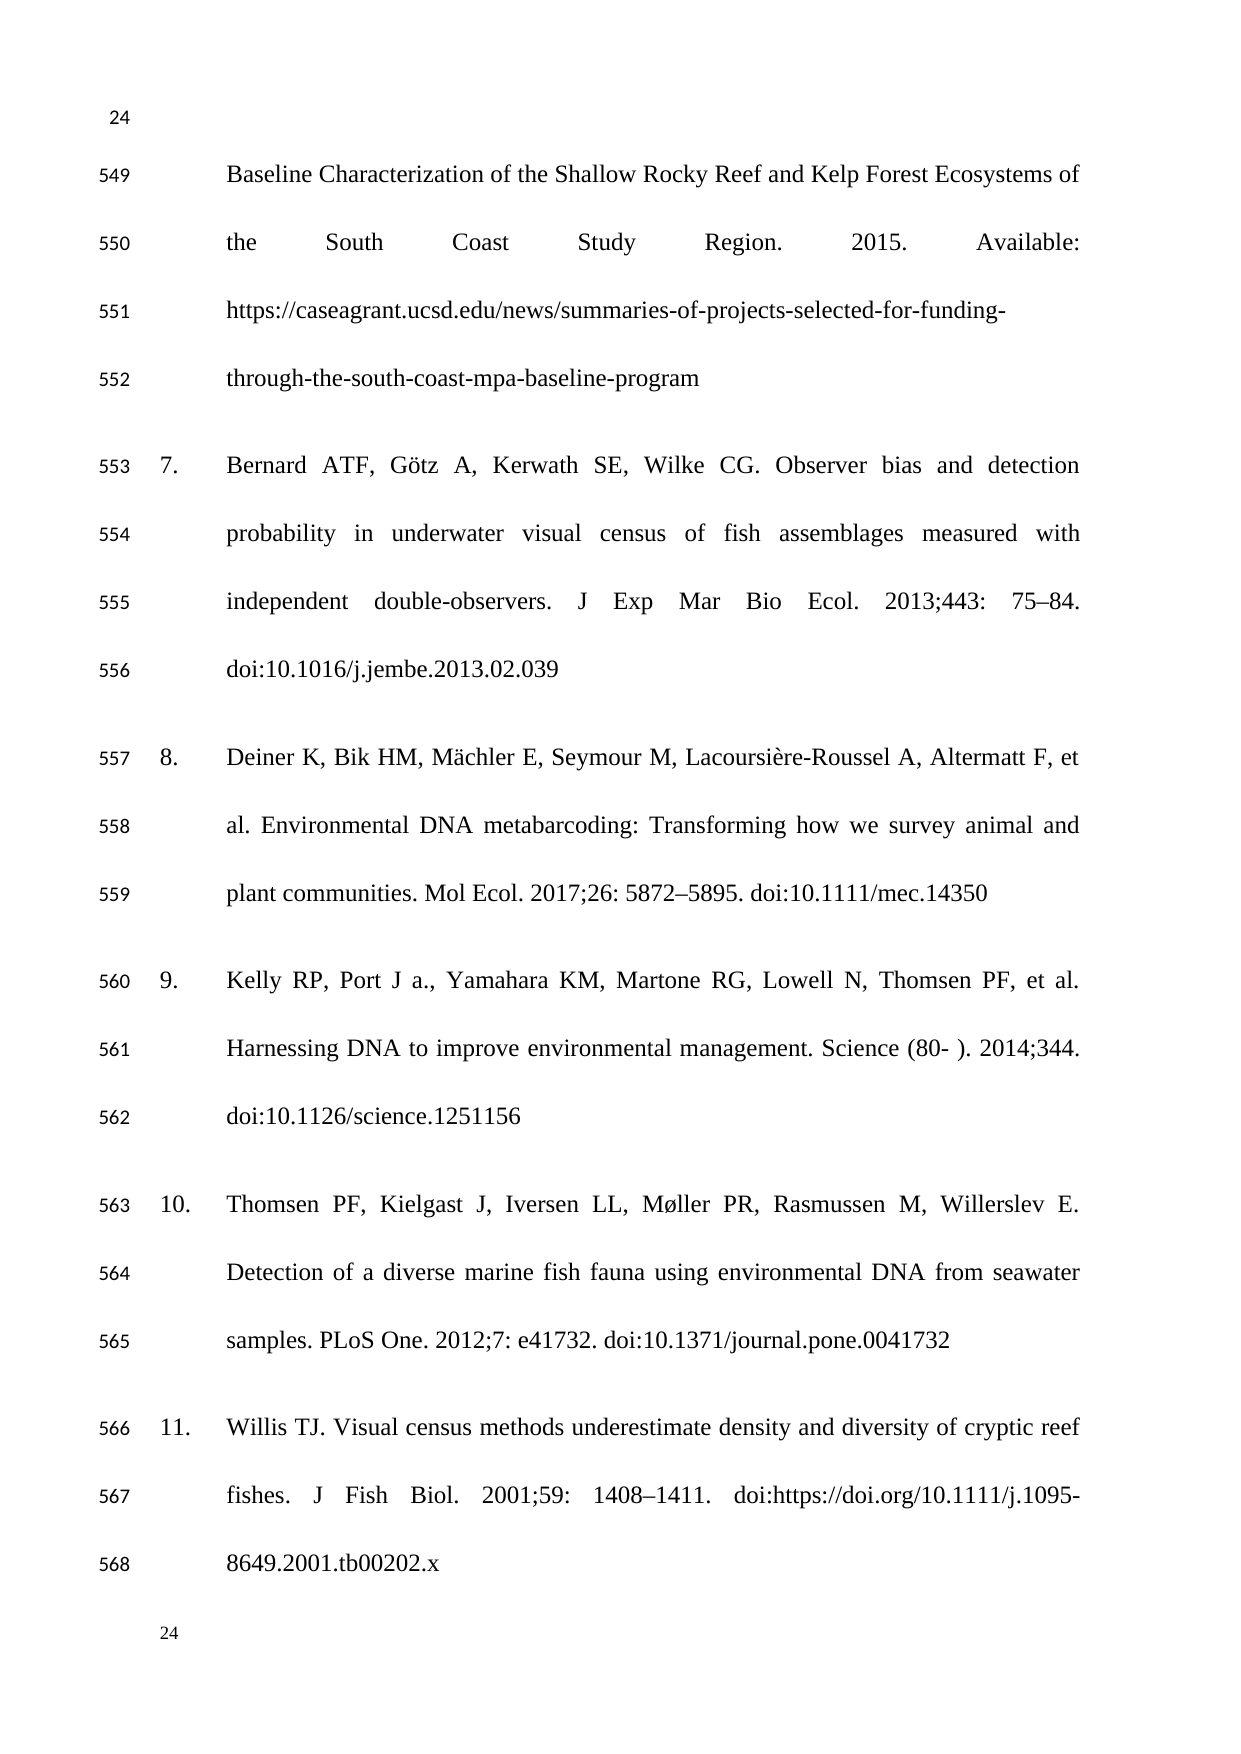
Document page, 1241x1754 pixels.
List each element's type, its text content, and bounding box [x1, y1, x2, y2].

text 7. Bernard ATF, Götz A, Kerwath SE, Wilke CG. Observer bias and detection probability in underwater visual census of fish assemblages measured with independent double-observers. J Exp Mar Bio Ecol. 2013;443: 75–84. doi:10.1016/j.jembe.2013.02.039 [159, 448, 1081, 685]
text 11. Willis TJ. Visual census methods underestimate density and diversity of cryptic reef fishes. J Fish Biol. 2001;59: 1408–1411. doi:https://doi.org/10.1111/j.1095-8649.2001.tb00202.x [159, 1410, 1081, 1579]
text 8. Deiner K, Bik HM, Mächler E, Seymour M, Lacoursière-Roussel A, Altermatt F, et al. Environmental DNA metabarcoding: Transforming how we survey animal and plant communities. Mol Ecol. 2017;26: 5872–5895. doi:10.1111/mec.14350 [159, 739, 1081, 909]
text 10. Thomsen PF, Kielgast J, Iversen LL, Møller PR, Rasmussen M, Willerslev E. Detection of a diverse marine fish fauna using environmental DNA from seawater samples. PLoS One. 2012;7: e41732. doi:10.1371/journal.pone.0041732 [159, 1186, 1081, 1356]
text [159, 156, 1081, 394]
text 9. Kelly RP, Port J a., Yamahara KM, Martone RG, Lowell N, Thomsen PF, et al. Harnessing DNA to improve environmental management. Science (80- ). 2014;344. doi:10.1126/science.1251156 [159, 963, 1081, 1132]
